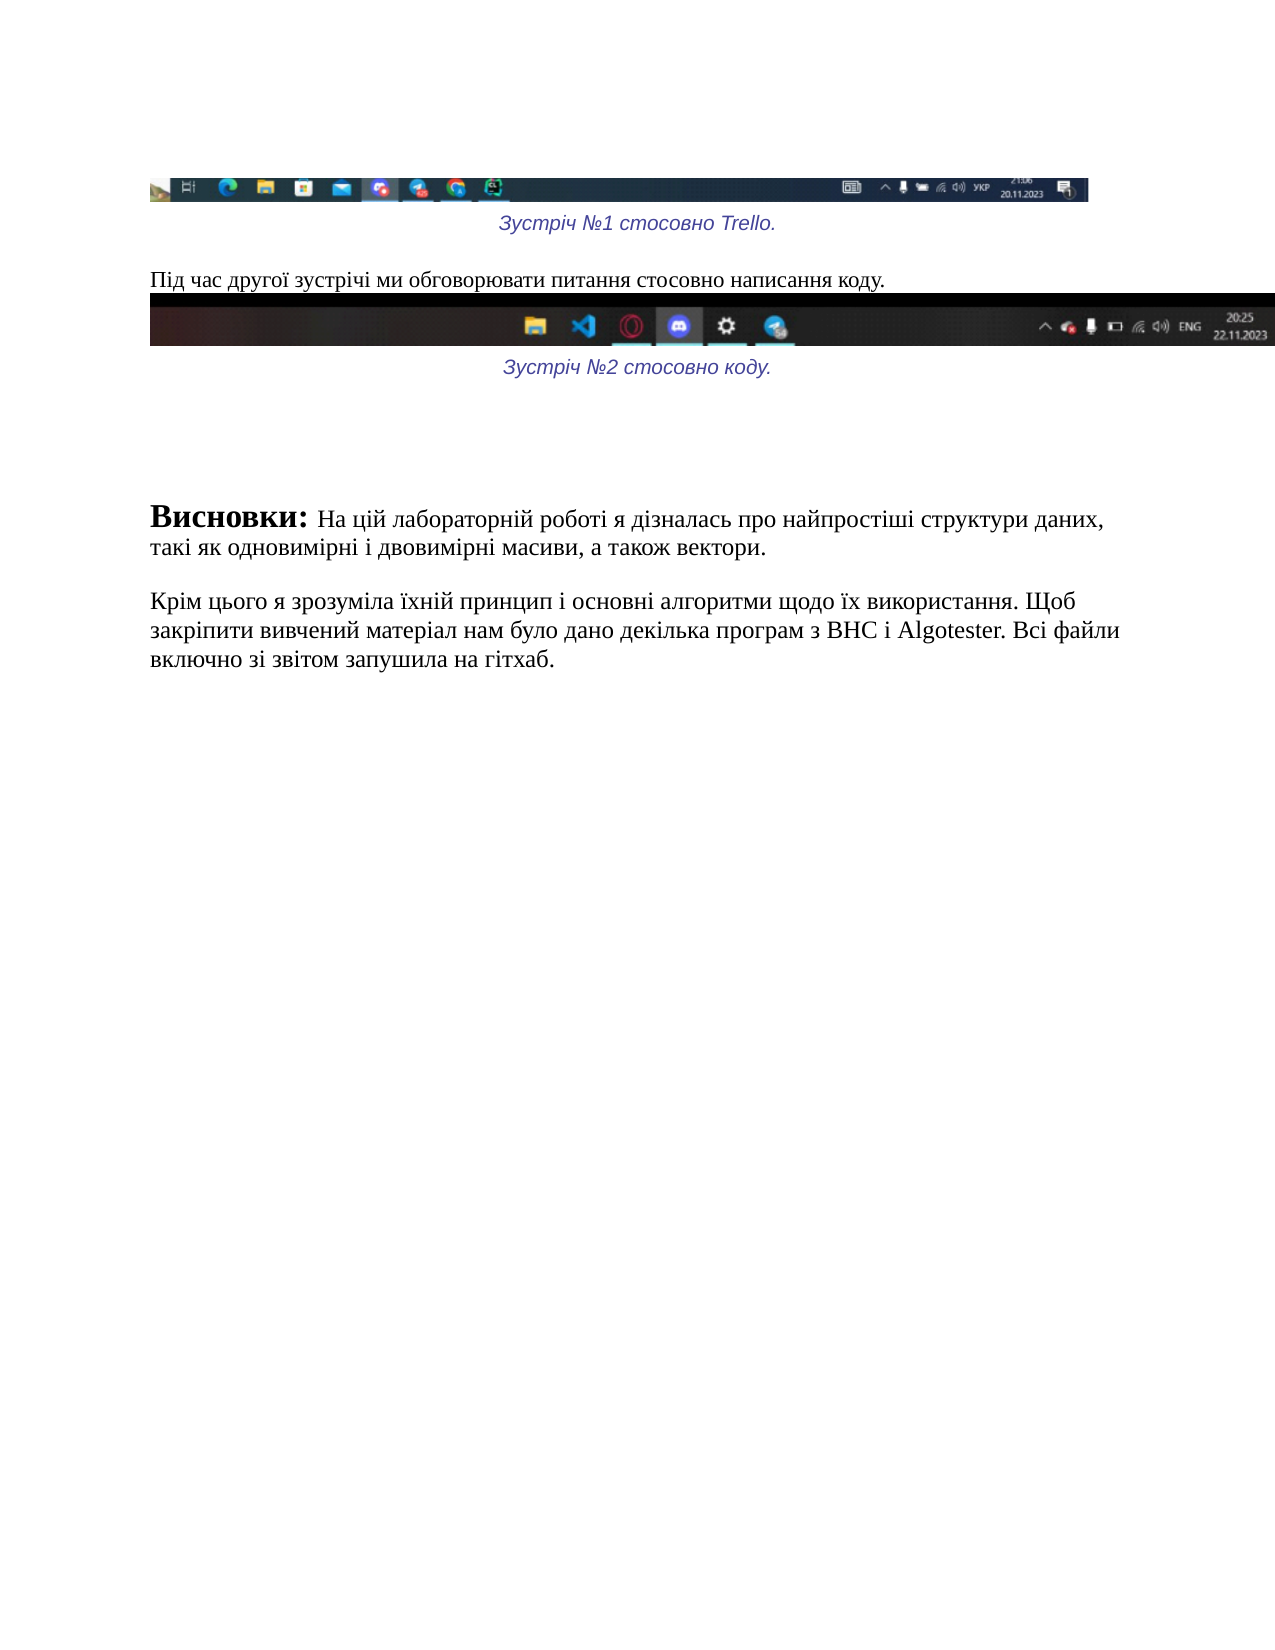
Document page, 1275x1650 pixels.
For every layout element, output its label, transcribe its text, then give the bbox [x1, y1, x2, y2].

text Під час другої зустрічі ми обговорювати питання стосовно написання коду. [150, 265, 1125, 293]
text Висновки: На цій лабораторній роботі я дізналась про найпростіші структури даних, такі як одновимірні і двовимірні масиви, а також вектори. [150, 504, 1125, 562]
text Крім цього я зрозуміла їхній принцип і основні алгоритми щодо їх використання. Щоб закріпити вивчений матеріал нам було дано декілька програм з ВНС і Algotester. Всі файли включно зі звітом запушила на гітхаб. [150, 587, 1125, 673]
text Зустріч №2 стосовно коду. [150, 351, 1125, 380]
text Зустріч №1 стосовно Trello. [150, 207, 1125, 236]
